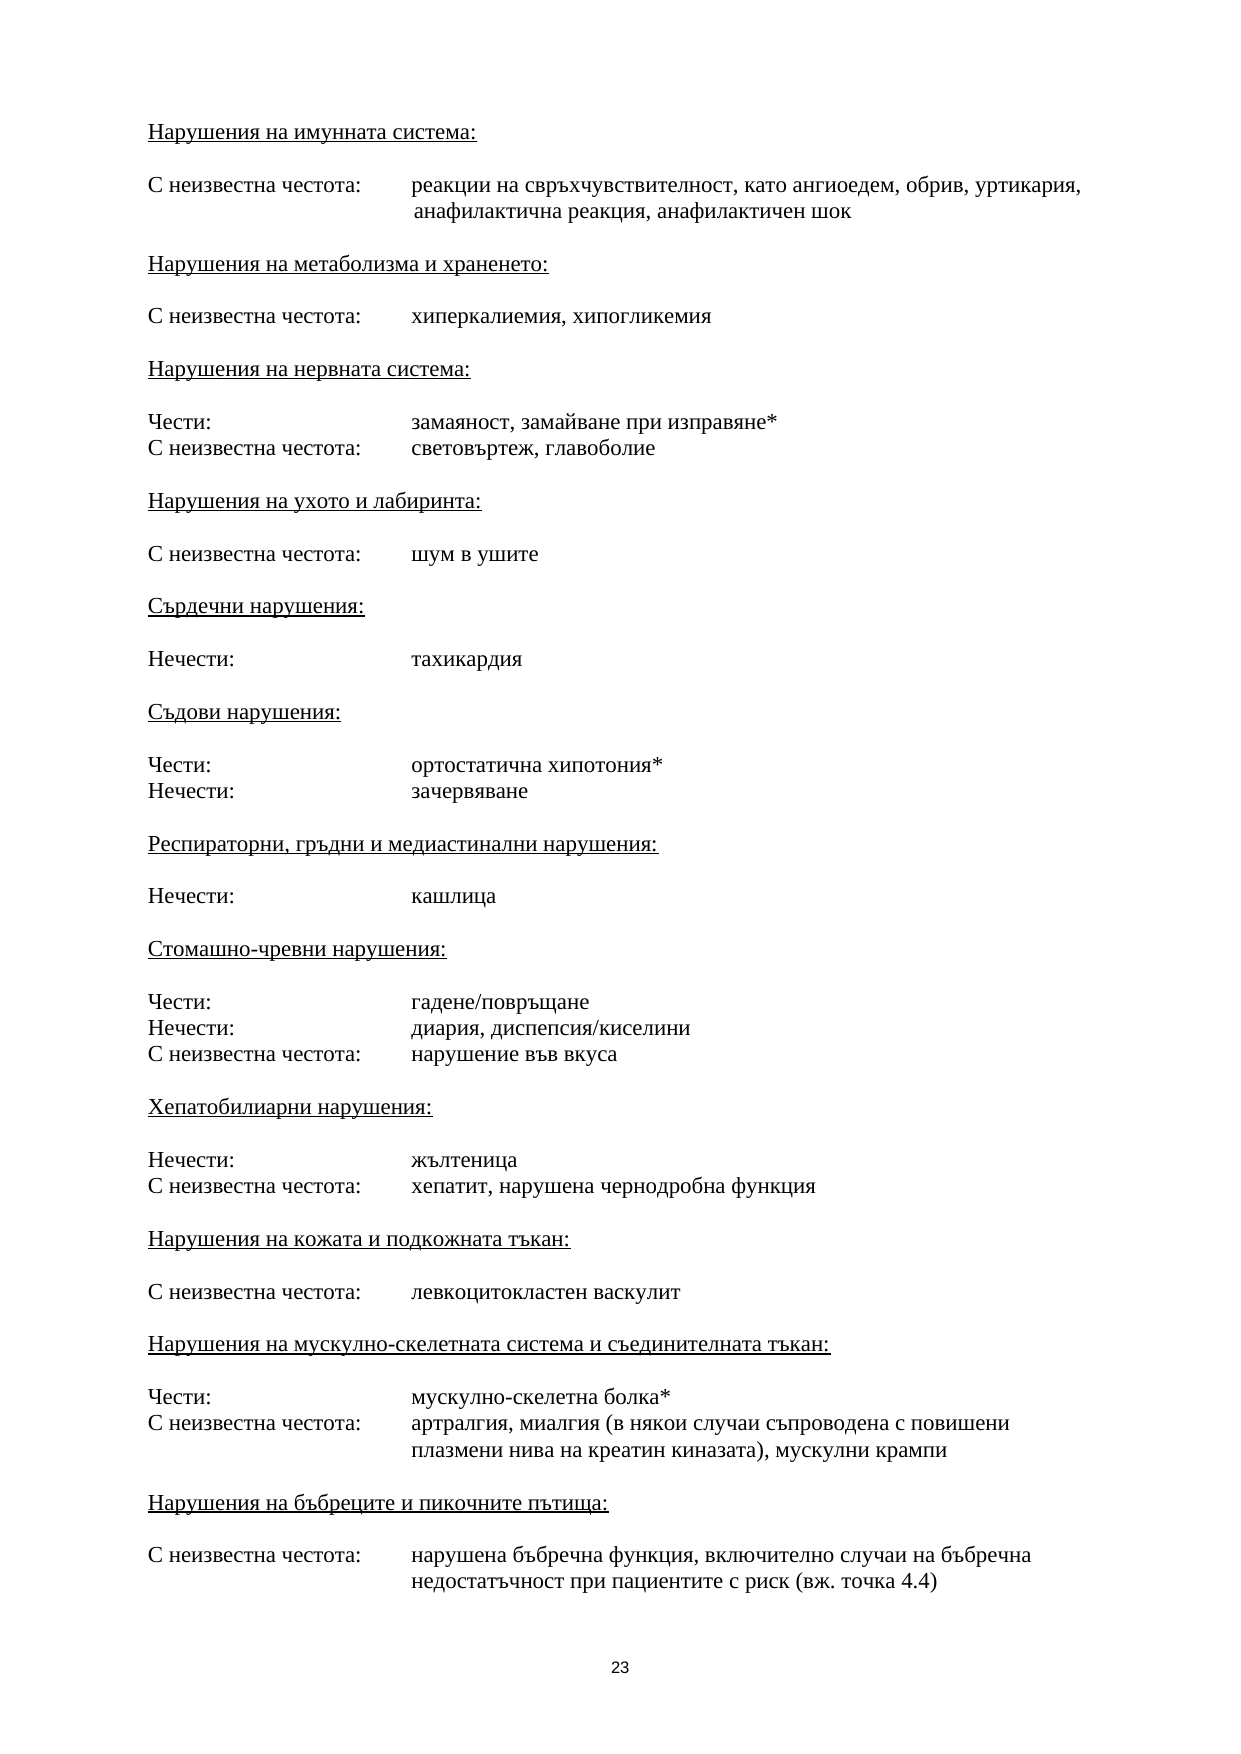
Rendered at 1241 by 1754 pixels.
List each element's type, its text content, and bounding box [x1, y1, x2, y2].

text Стомашно-чревни нарушения: [148, 935, 1093, 961]
text Нарушения на имунната система: [148, 118, 1093, 144]
text Нечести: зачервяване [148, 777, 1093, 803]
text Нарушения на бъбреците и пикочните пътища: [148, 1488, 1093, 1515]
text анафилактична реакция, анафилактичен шок [148, 197, 1093, 223]
text Чести: замаяност, замайване при изправяне* [148, 408, 1093, 434]
text Съдови нарушения: [148, 698, 1093, 724]
text Чести: ортостатична хипотония* [148, 751, 1093, 777]
text Нарушения на нервната система: [148, 355, 1093, 382]
text С неизвестна честота: шум в ушите [148, 540, 1093, 566]
text С неизвестна честота: нарушение във вкуса [148, 1041, 1093, 1067]
text С неизвестна честота: реакции на свръхчувствителност, като ангиоедем, обрив, уртикария, [148, 171, 1093, 197]
text С неизвестна честота: хепатит, нарушена чернодробна функция [148, 1172, 1093, 1199]
text Нарушения на мускулно-скелетната система и съединителната тъкан: [148, 1330, 1093, 1357]
text Респираторни, гръдни и медиастинални нарушения: [148, 830, 1093, 856]
text Чести: мускулно-скелетна болка* [148, 1383, 1093, 1409]
text Нечести: жълтеница [148, 1146, 1093, 1172]
text С неизвестна честота: левкоцитокластен васкулит [148, 1278, 1093, 1304]
text Нечести: диария, диспепсия/киселини [148, 1014, 1093, 1041]
text С неизвестна честота: нарушена бъбречна функция, включително случаи на бъбречна недостатъчност при пациентите с риск (вж. точка 4.4) [148, 1541, 1093, 1594]
text Нечести: кашлица [148, 882, 1093, 909]
text Чести: гадене/повръщане [148, 988, 1093, 1014]
text Нарушения на кожата и подкожната тъкан: [148, 1225, 1093, 1251]
text Нарушения на ухото и лабиринта: [148, 487, 1093, 513]
text Нечести: тахикардия [148, 645, 1093, 672]
text Хепатобилиарни нарушения: [148, 1093, 1093, 1119]
text С неизвестна честота: артралгия, миалгия (в някои случаи съпроводена с повишени плазмени нива на креатин киназата), мускулни крампи [148, 1409, 1093, 1462]
text Нарушения на метаболизма и храненето: [148, 250, 1093, 276]
text С неизвестна честота: хиперкалиемия, хипогликемия [148, 303, 1093, 329]
text С неизвестна честота: световъртеж, главоболие [148, 434, 1093, 461]
text Сърдечни нарушения: [148, 592, 1093, 619]
